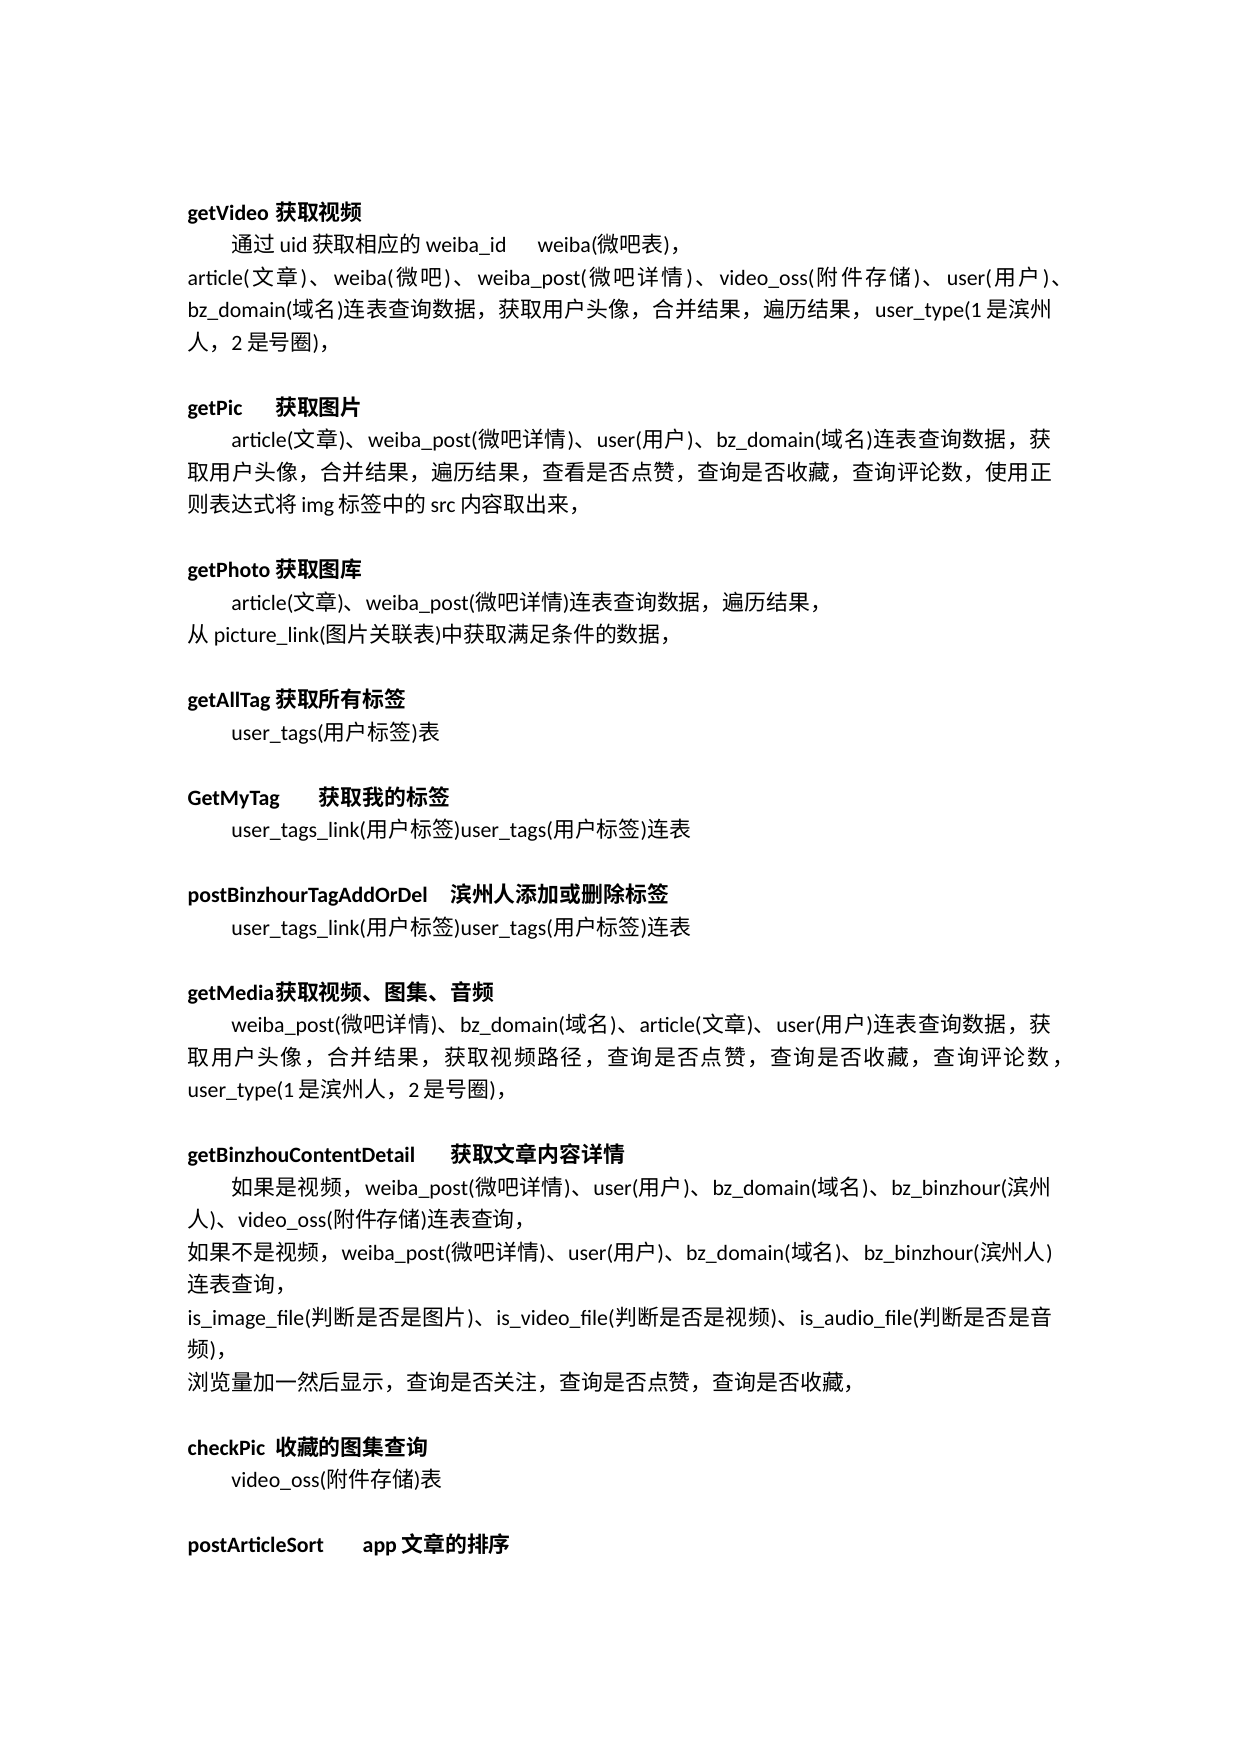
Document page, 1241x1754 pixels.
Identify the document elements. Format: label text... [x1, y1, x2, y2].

text getVideo 获取视频 [187, 194, 1053, 227]
text 浏览量加一然后显示，查询是否关注，查询是否点赞，查询是否收藏， [187, 1364, 1053, 1397]
text getPic 获取图片 [187, 389, 1053, 422]
text user_tags_link(用户标签)user_tags(用户标签)连表 [187, 812, 1053, 844]
text postBinzhourTagAddOrDel 滨州人添加或删除标签 [187, 877, 1053, 909]
text article(文章)、weiba_post(微吧详情)、user(用户)、bz_domain(域名)连表查询数据，获取用户头像，合并结果，遍历结果，查看是否点赞，查询是否收藏，查询评论数，使用正则表达式将img标签中的src内容取出来， [187, 422, 1053, 519]
text 通过uid获取相应的weiba_id weiba(微吧表)， [187, 227, 1053, 259]
text video_oss(附件存储)表 [187, 1462, 1053, 1494]
text article(文章)、weiba(微吧)、weiba_post(微吧详情)、video_oss(附件存储)、user(用户)、bz_domain(域名)连表查询数据，获取用户头像，合并结果，遍历结果，user_type(1是滨州人，2是号圈)， [187, 259, 1053, 357]
text getPhoto 获取图库 [187, 552, 1053, 584]
text user_tags_link(用户标签)user_tags(用户标签)连表 [187, 909, 1053, 942]
text user_tags(用户标签)表 [187, 714, 1053, 747]
text weiba_post(微吧详情)、bz_domain(域名)、article(文章)、user(用户)连表查询数据，获取用户头像，合并结果，获取视频路径，查询是否点赞，查询是否收藏，查询评论数，user_type(1是滨州人，2是号圈)， [187, 1007, 1053, 1104]
text postArticleSort app文章的排序 [187, 1527, 1053, 1559]
text checkPic 收藏的图集查询 [187, 1429, 1053, 1462]
text is_image_file(判断是否是图片)、is_video_file(判断是否是视频)、is_audio_file(判断是否是音频)， [187, 1299, 1053, 1364]
text GetMyTag 获取我的标签 [187, 779, 1053, 812]
text getMedia 获取视频、图集、音频 [187, 974, 1053, 1007]
text article(文章)、weiba_post(微吧详情)连表查询数据，遍历结果， [187, 584, 1053, 617]
text 如果不是视频，weiba_post(微吧详情)、user(用户)、bz_domain(域名)、bz_binzhour(滨州人)连表查询， [187, 1234, 1053, 1299]
text 如果是视频，weiba_post(微吧详情)、user(用户)、bz_domain(域名)、bz_binzhour(滨州人)、video_oss(附件存储)连表查询， [187, 1169, 1053, 1234]
text getBinzhouContentDetail 获取文章内容详情 [187, 1137, 1053, 1169]
text 从picture_link(图片关联表)中获取满足条件的数据， [187, 617, 1053, 649]
text getAllTag 获取所有标签 [187, 682, 1053, 714]
